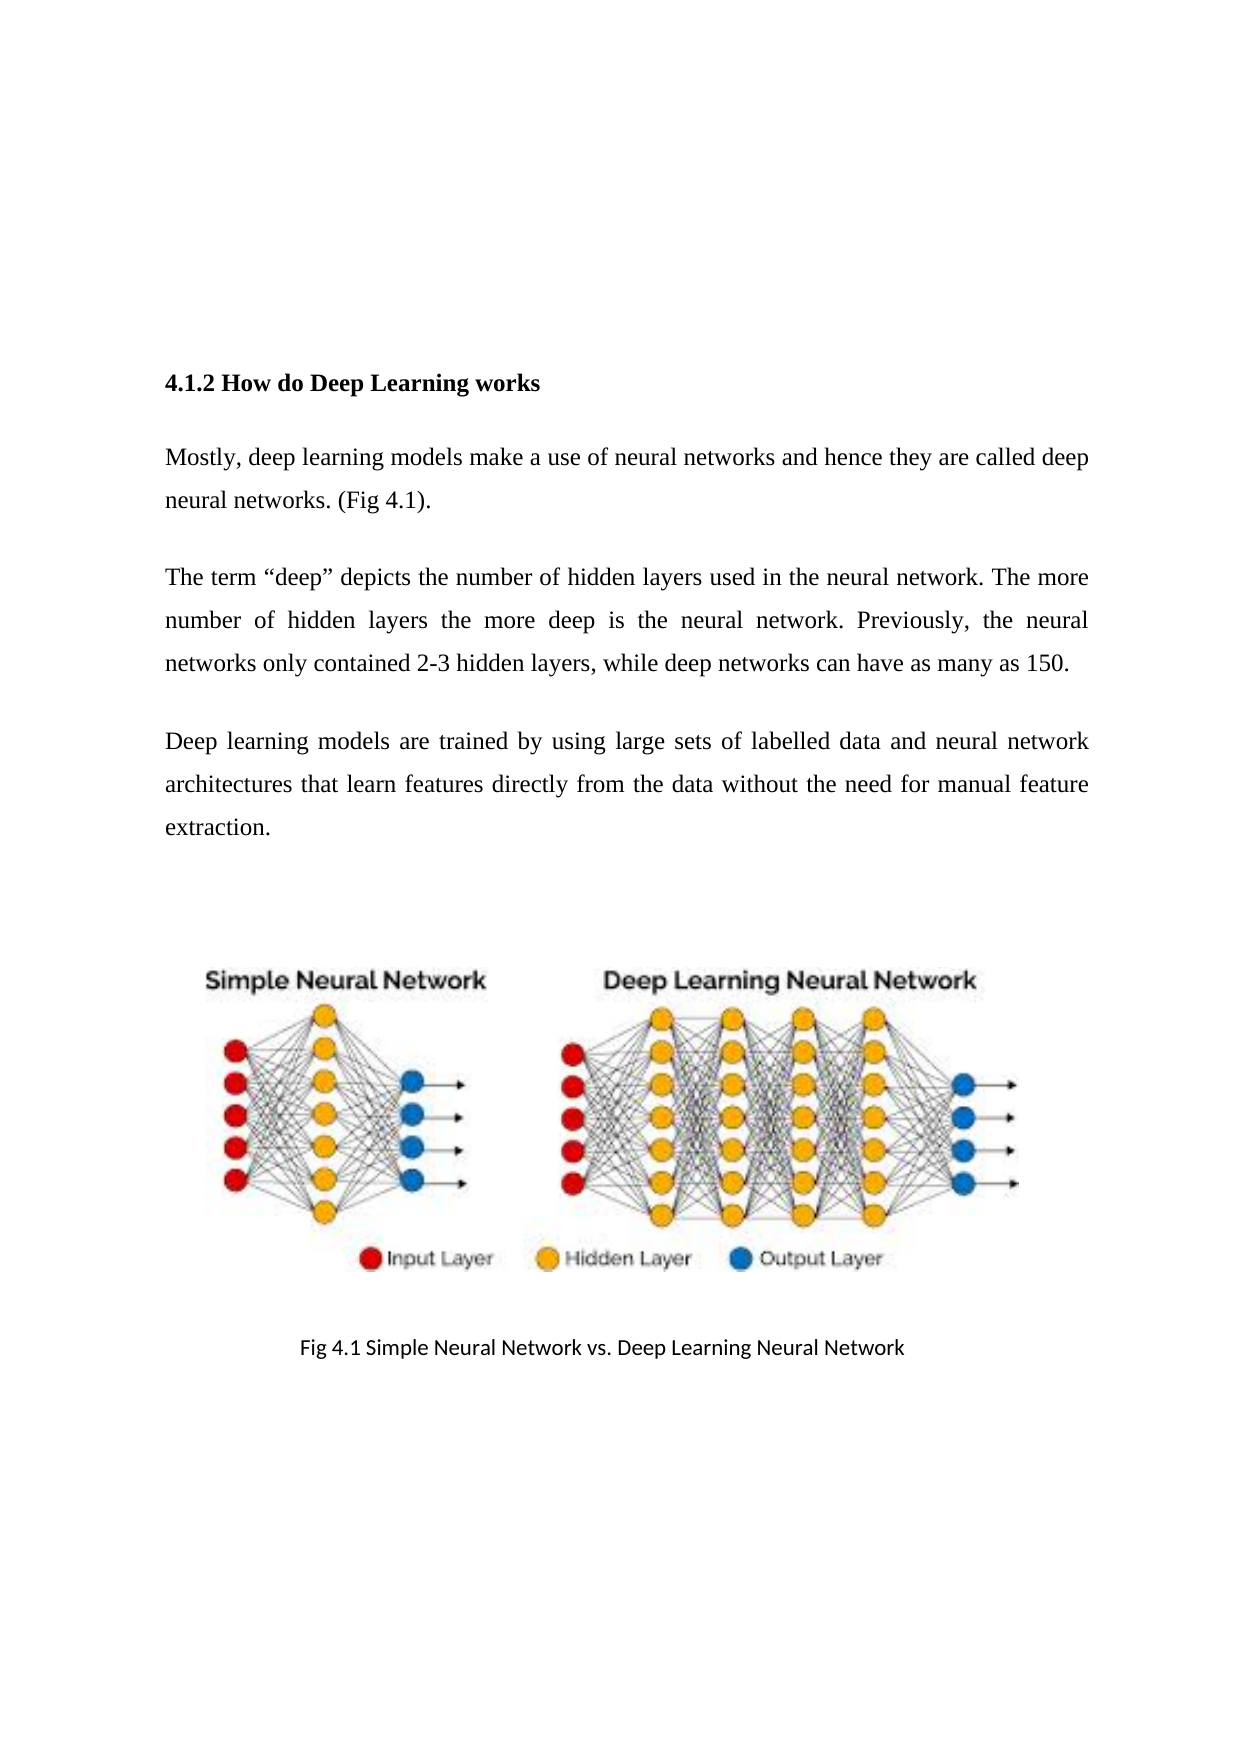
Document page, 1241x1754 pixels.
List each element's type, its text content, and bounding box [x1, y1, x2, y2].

text Deep learning models are trained by using large sets of labelled data and neural network architectures that learn features directly from the data without the need for manual feature extraction. [165, 726, 1090, 841]
picture [205, 967, 1019, 1272]
text The term “deep” depicts the number of hidden layers used in the neural network. The more number of hidden layers the more deep is the neural network. Previously, the neural networks only contained 2-3 hidden layers, while deep networks can have as many as 150. [165, 562, 1090, 677]
text Mostly, deep learning models make a use of neural networks and hence they are called deep neural networks. (Fig 4.1). [165, 442, 1090, 513]
list 4.1.2 How do Deep Learning works [165, 368, 1090, 397]
text Fig 4.1 Simple Neural Network vs. Deep Learning Neural Network [150, 1333, 1090, 1361]
